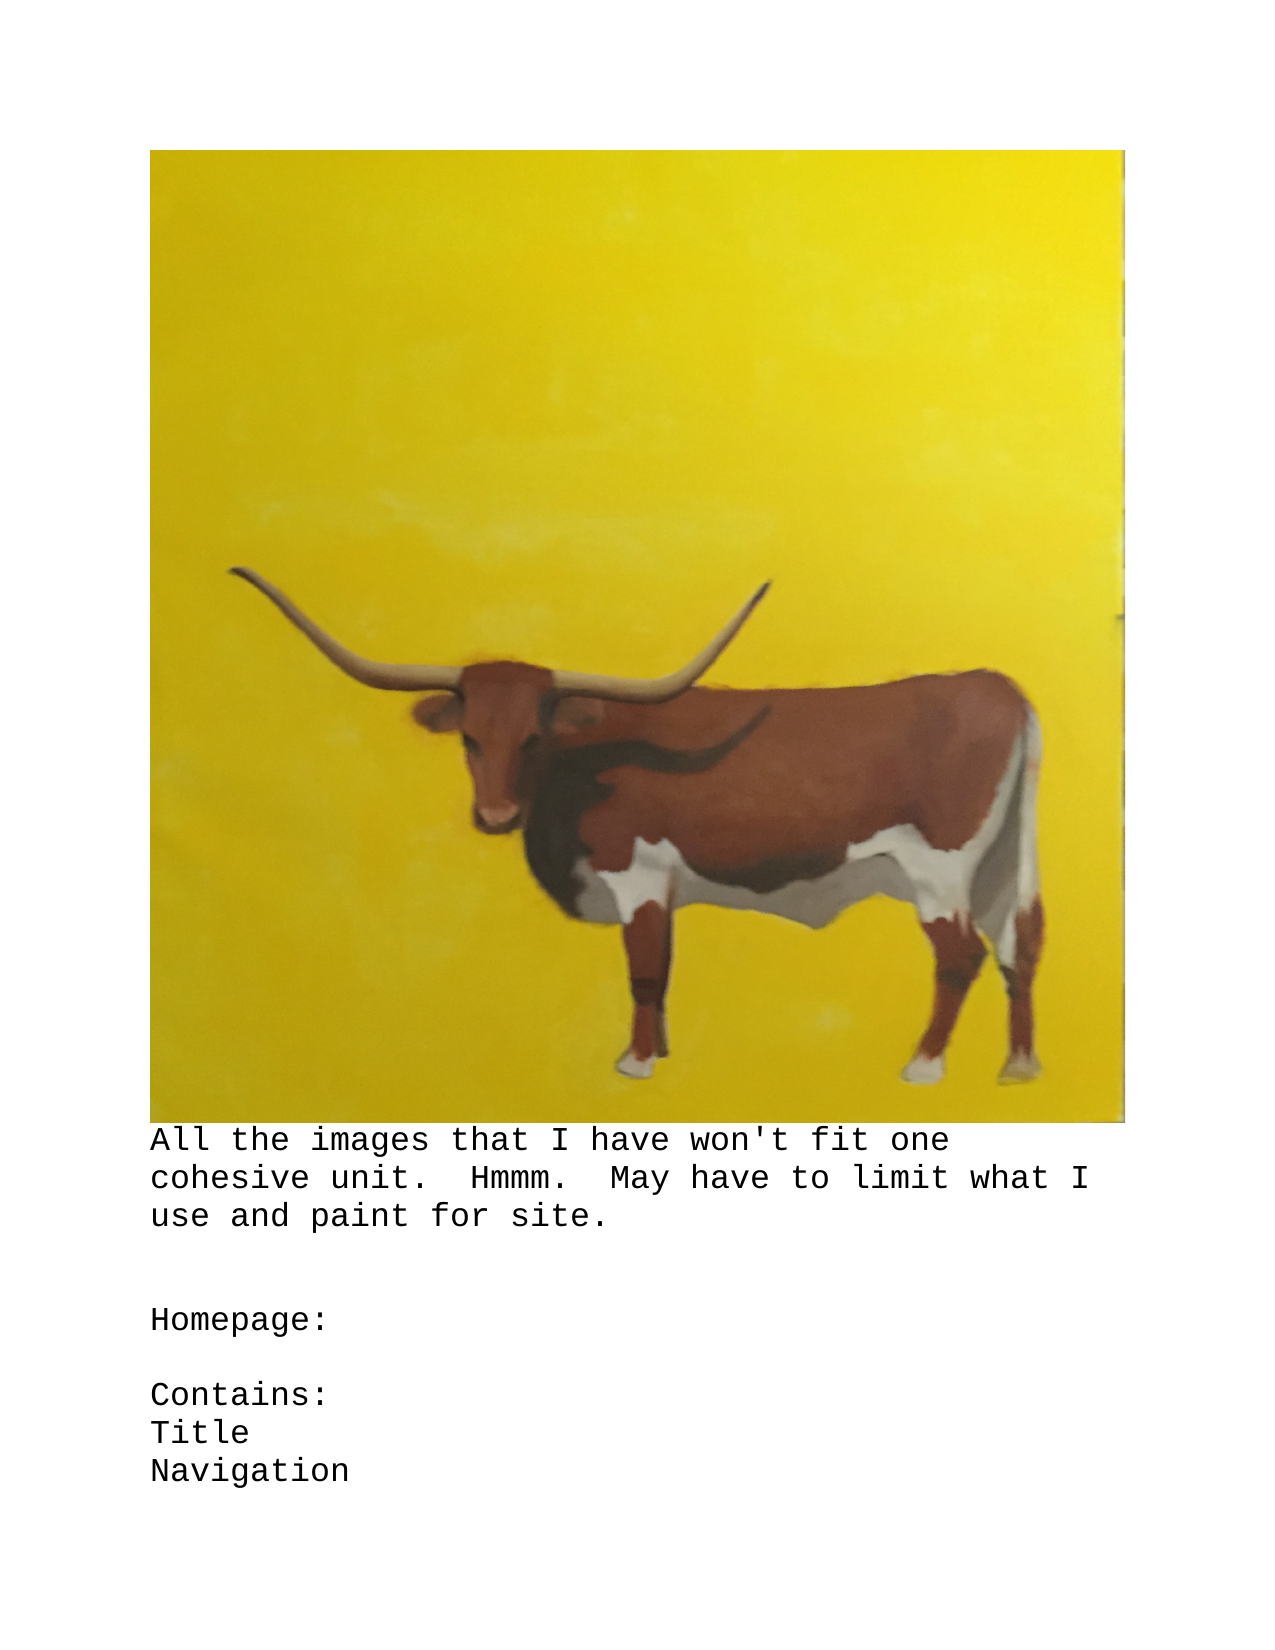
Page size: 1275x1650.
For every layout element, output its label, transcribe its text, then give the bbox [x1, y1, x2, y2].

text Navigation [150, 1454, 1125, 1492]
text If I'm looking at paintings on a portfolio site I think I'm first attracted by color or an interesting image, big. All the images that I have won't fit one cohesive unit. Hmmm. May have to limit what I use and paint for site. [150, 1123, 1125, 1236]
text Contains: [150, 1378, 1125, 1416]
text Title [150, 1416, 1125, 1454]
picture [150, 150, 1125, 1123]
text Homepage: [150, 1302, 1125, 1340]
